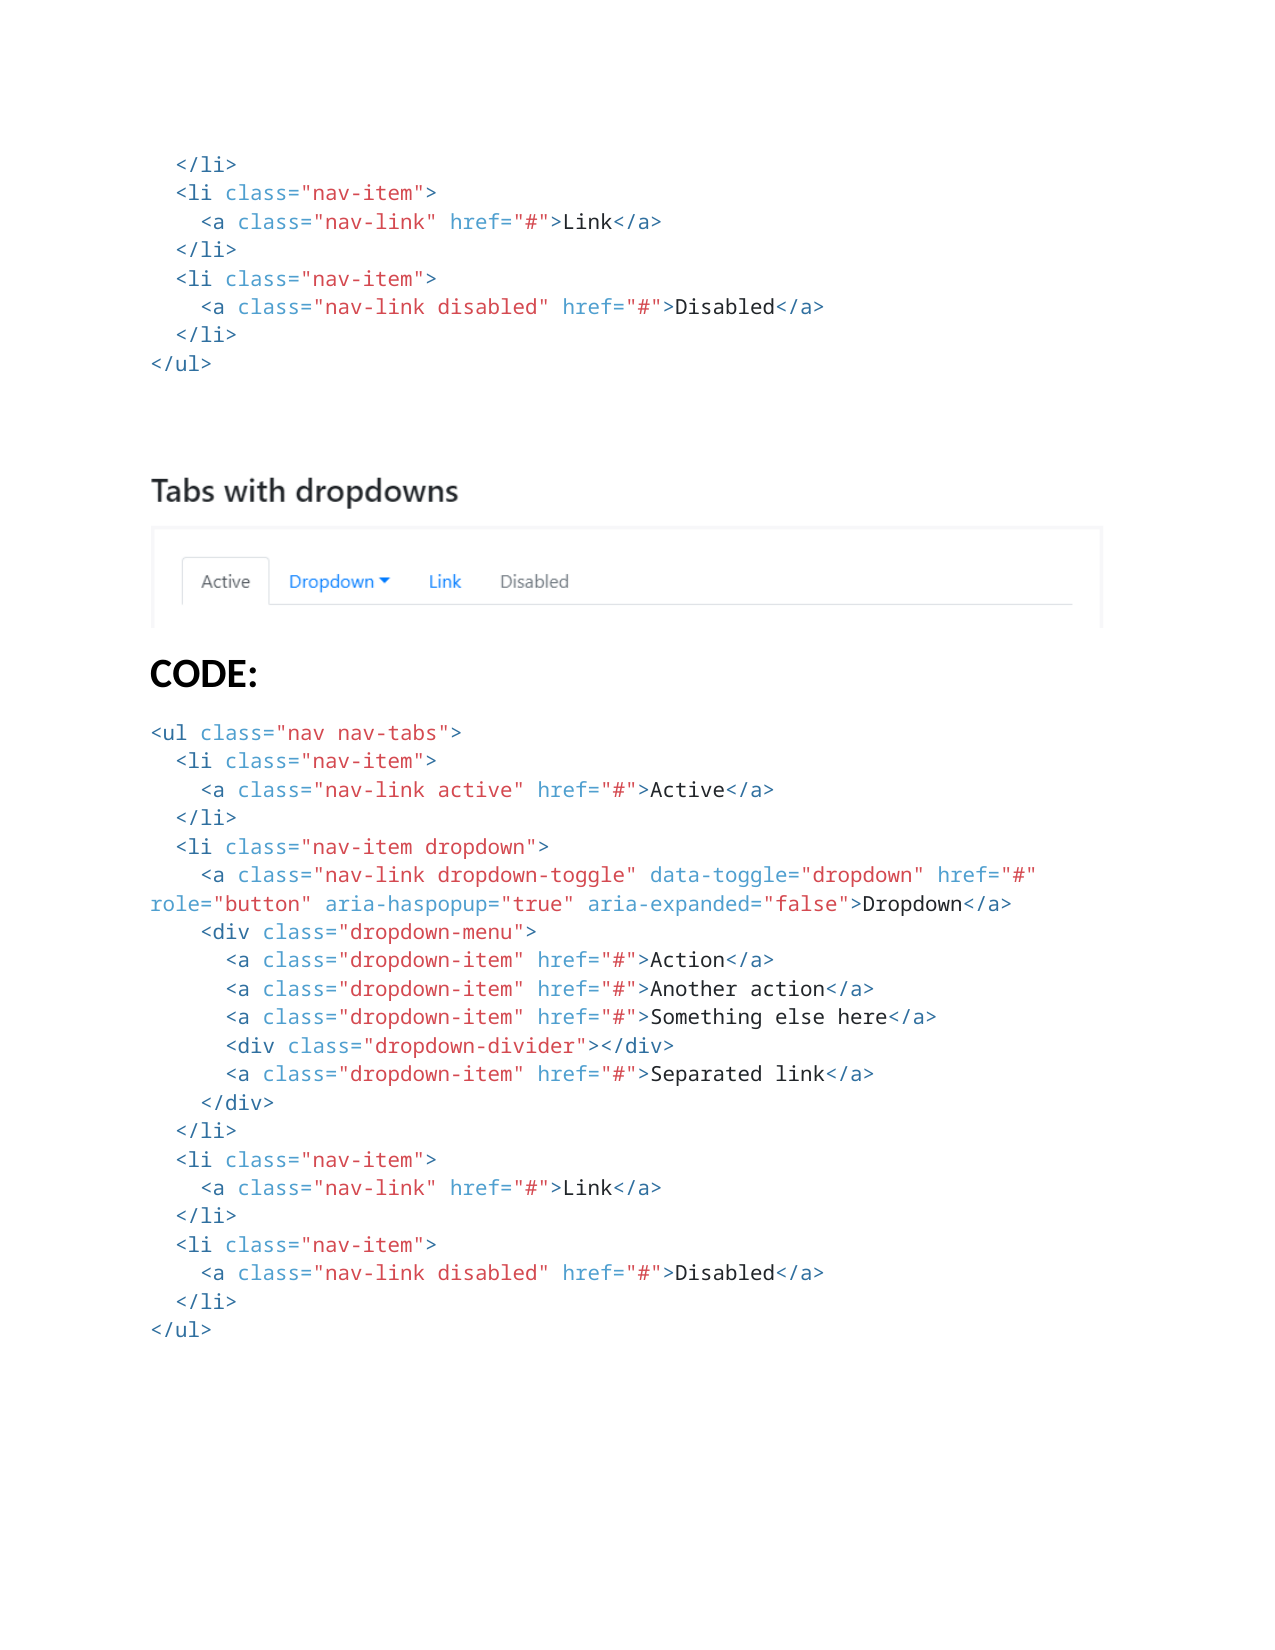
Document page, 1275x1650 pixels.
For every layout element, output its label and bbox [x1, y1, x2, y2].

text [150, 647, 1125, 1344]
picture [150, 449, 1125, 628]
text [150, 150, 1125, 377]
